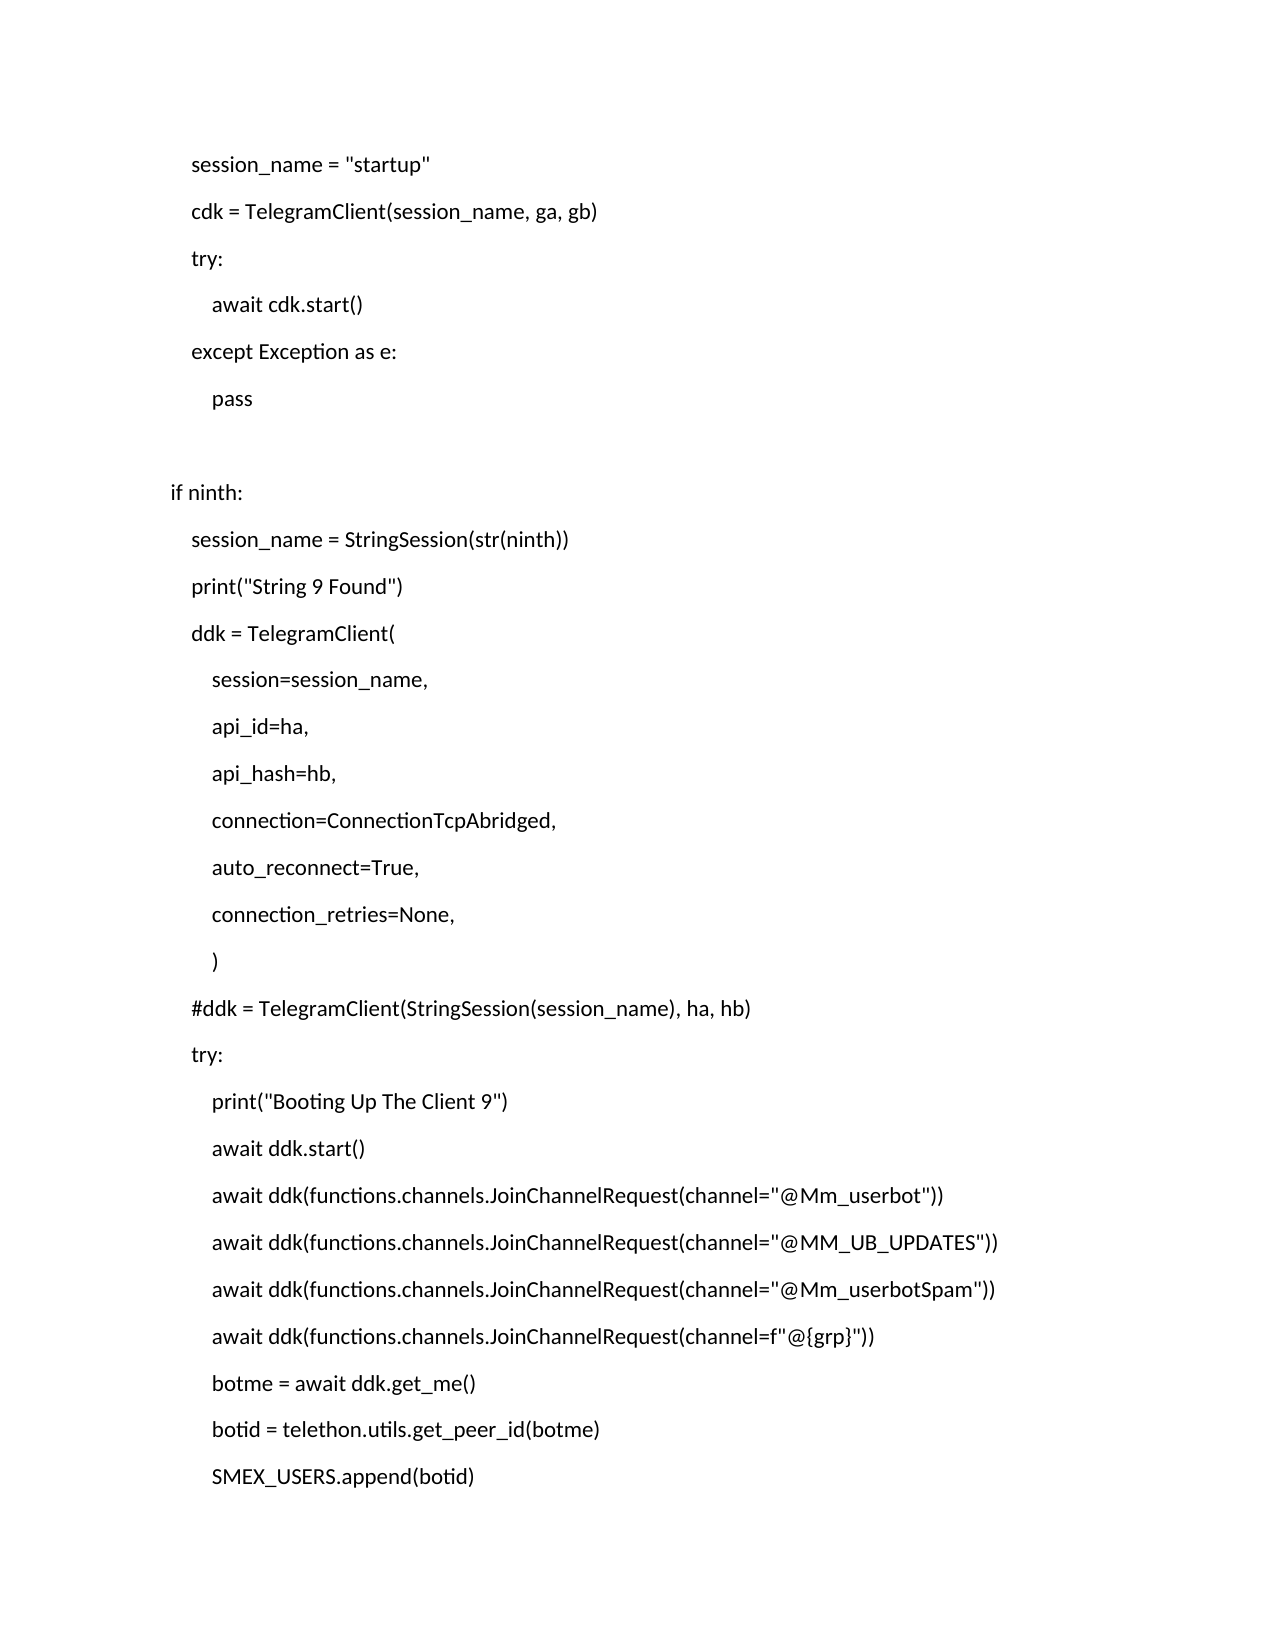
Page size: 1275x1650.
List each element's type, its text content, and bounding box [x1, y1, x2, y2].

text session_name = StringSession(str(ninth)) [150, 525, 1125, 553]
text except Exception as e: [150, 337, 1125, 366]
text try: [150, 244, 1125, 272]
text if ninth: [150, 478, 1125, 506]
text try: [150, 1041, 1125, 1069]
text auto_reconnect=True, [150, 853, 1125, 881]
text print("String 9 Found") [150, 572, 1125, 600]
text api_id=ha, [150, 712, 1125, 741]
text print("Booting Up The Client 9") [150, 1087, 1125, 1116]
text await ddk(functions.channels.JoinChannelRequest(channel="@MM_UB_UPDATES")) [150, 1228, 1125, 1256]
text SMEX_USERS.append(botid) [150, 1462, 1125, 1491]
text #ddk = TelegramClient(StringSession(session_name), ha, hb) [150, 994, 1125, 1022]
text connection_retries=None, [150, 900, 1125, 928]
text session_name = "startup" [150, 150, 1125, 178]
text await ddk(functions.channels.JoinChannelRequest(channel=f"@{grp}")) [150, 1322, 1125, 1350]
text botid = telethon.utils.get_peer_id(botme) [150, 1416, 1125, 1444]
text botme = await ddk.get_me() [150, 1369, 1125, 1397]
text await ddk.start() [150, 1134, 1125, 1162]
text await ddk(functions.channels.JoinChannelRequest(channel="@Mm_userbot")) [150, 1181, 1125, 1209]
text api_hash=hb, [150, 759, 1125, 787]
text connection=ConnectionTcpAbridged, [150, 806, 1125, 834]
text await cdk.start() [150, 291, 1125, 319]
text session=session_name, [150, 666, 1125, 694]
text pass [150, 384, 1125, 412]
text ) [150, 947, 1125, 975]
text await ddk(functions.channels.JoinChannelRequest(channel="@Mm_userbotSpam")) [150, 1275, 1125, 1303]
text ddk = TelegramClient( [150, 619, 1125, 647]
text cdk = TelegramClient(session_name, ga, gb) [150, 197, 1125, 225]
